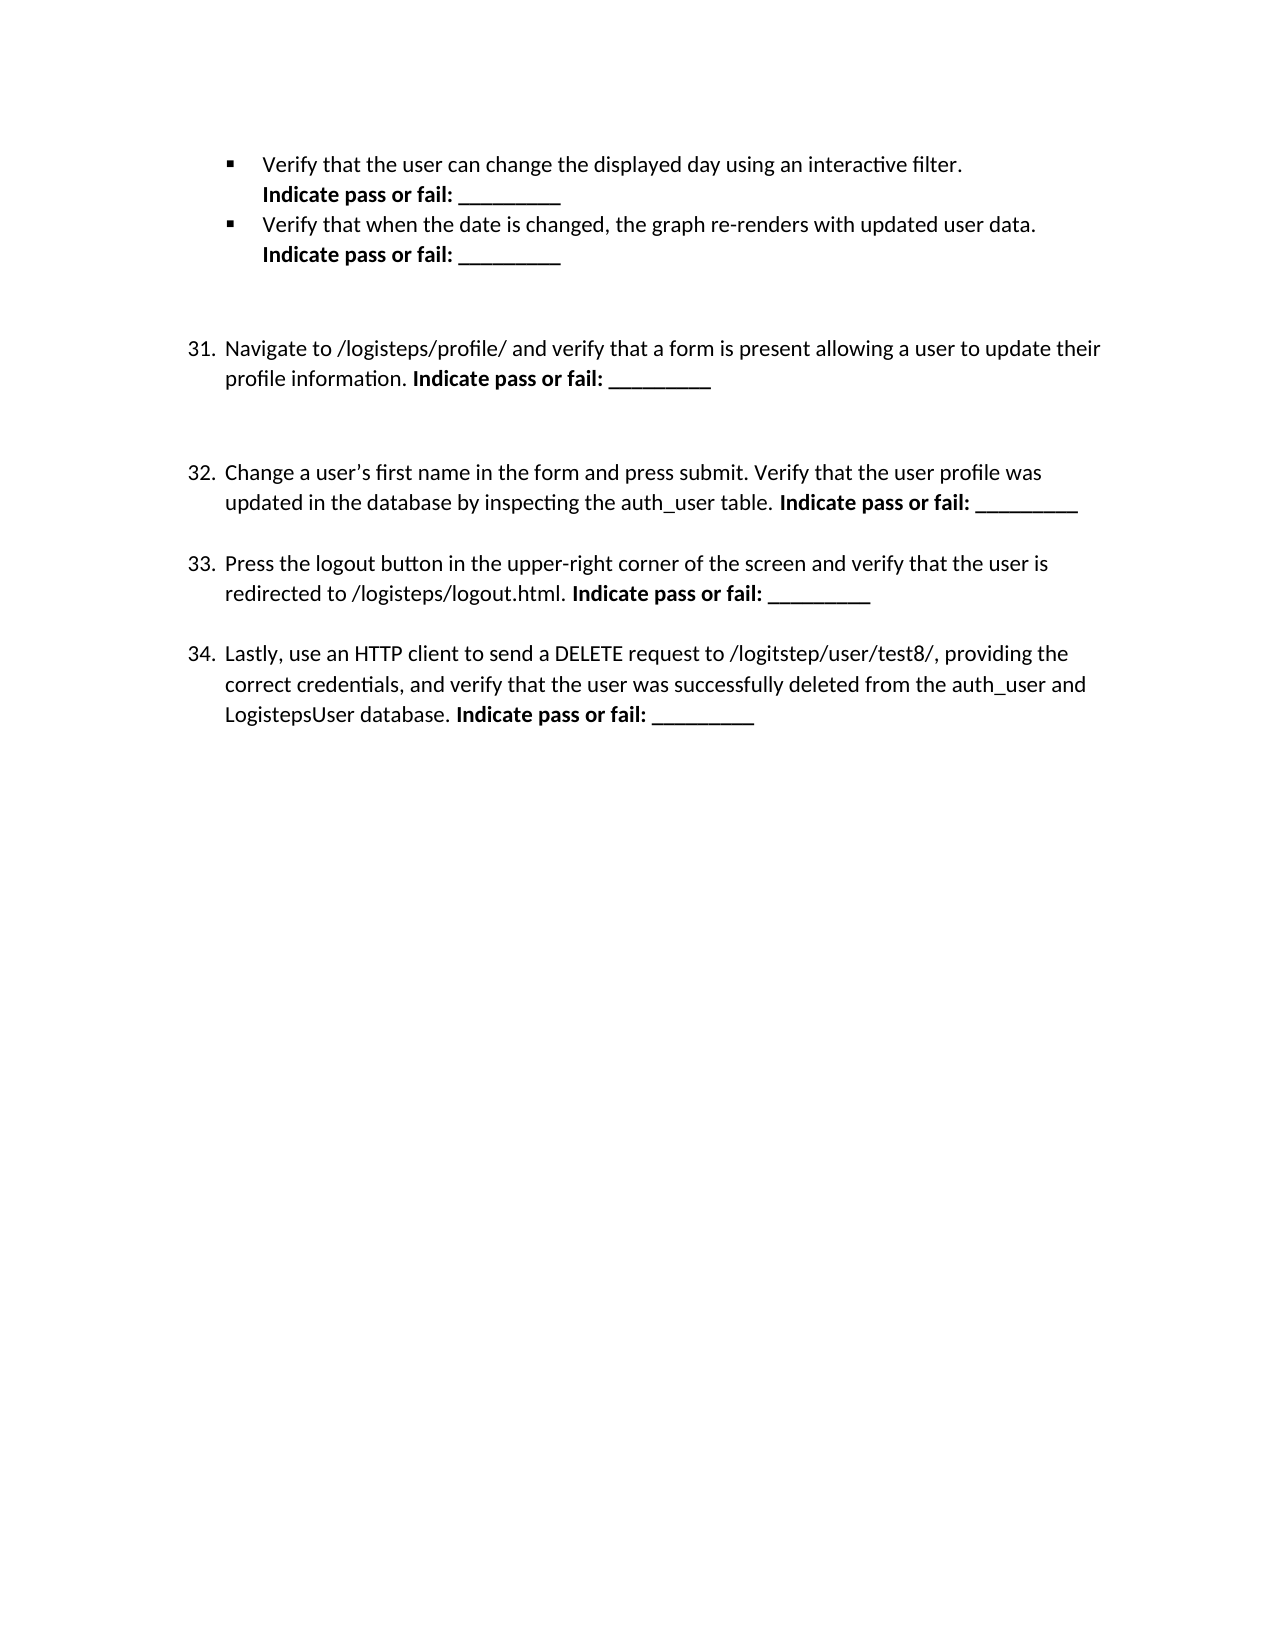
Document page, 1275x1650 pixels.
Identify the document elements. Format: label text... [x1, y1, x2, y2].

list Navigate to /logisteps/profile/ and verify that a form is present allowing a user to update their profile information. Indicate pass or fail: _________ [187, 334, 1125, 393]
list Change a user’s first name in the form and press submit. Verify that the user profile was updated in the database by inspecting the auth_user table. Indicate pass or fail: _________ [187, 458, 1125, 517]
list Verify that the user can change the displayed day using an interactive filter. Indicate pass or fail: _________ [225, 150, 1125, 208]
list Press the logout button in the upper-right corner of the screen and verify that the user is redirected to /logisteps/logout.html. Indicate pass or fail: _________ [187, 549, 1125, 607]
list Verify that when the date is changed, the graph re-renders with updated user data. Indicate pass or fail: _________ [225, 210, 1125, 269]
list Lastly, use an HTTP client to send a DELETE request to /logitstep/user/test8/, providing the correct credentials, and verify that the user was successfully deleted from the auth_user and LogistepsUser database. Indicate pass or fail: _________ [187, 639, 1125, 728]
